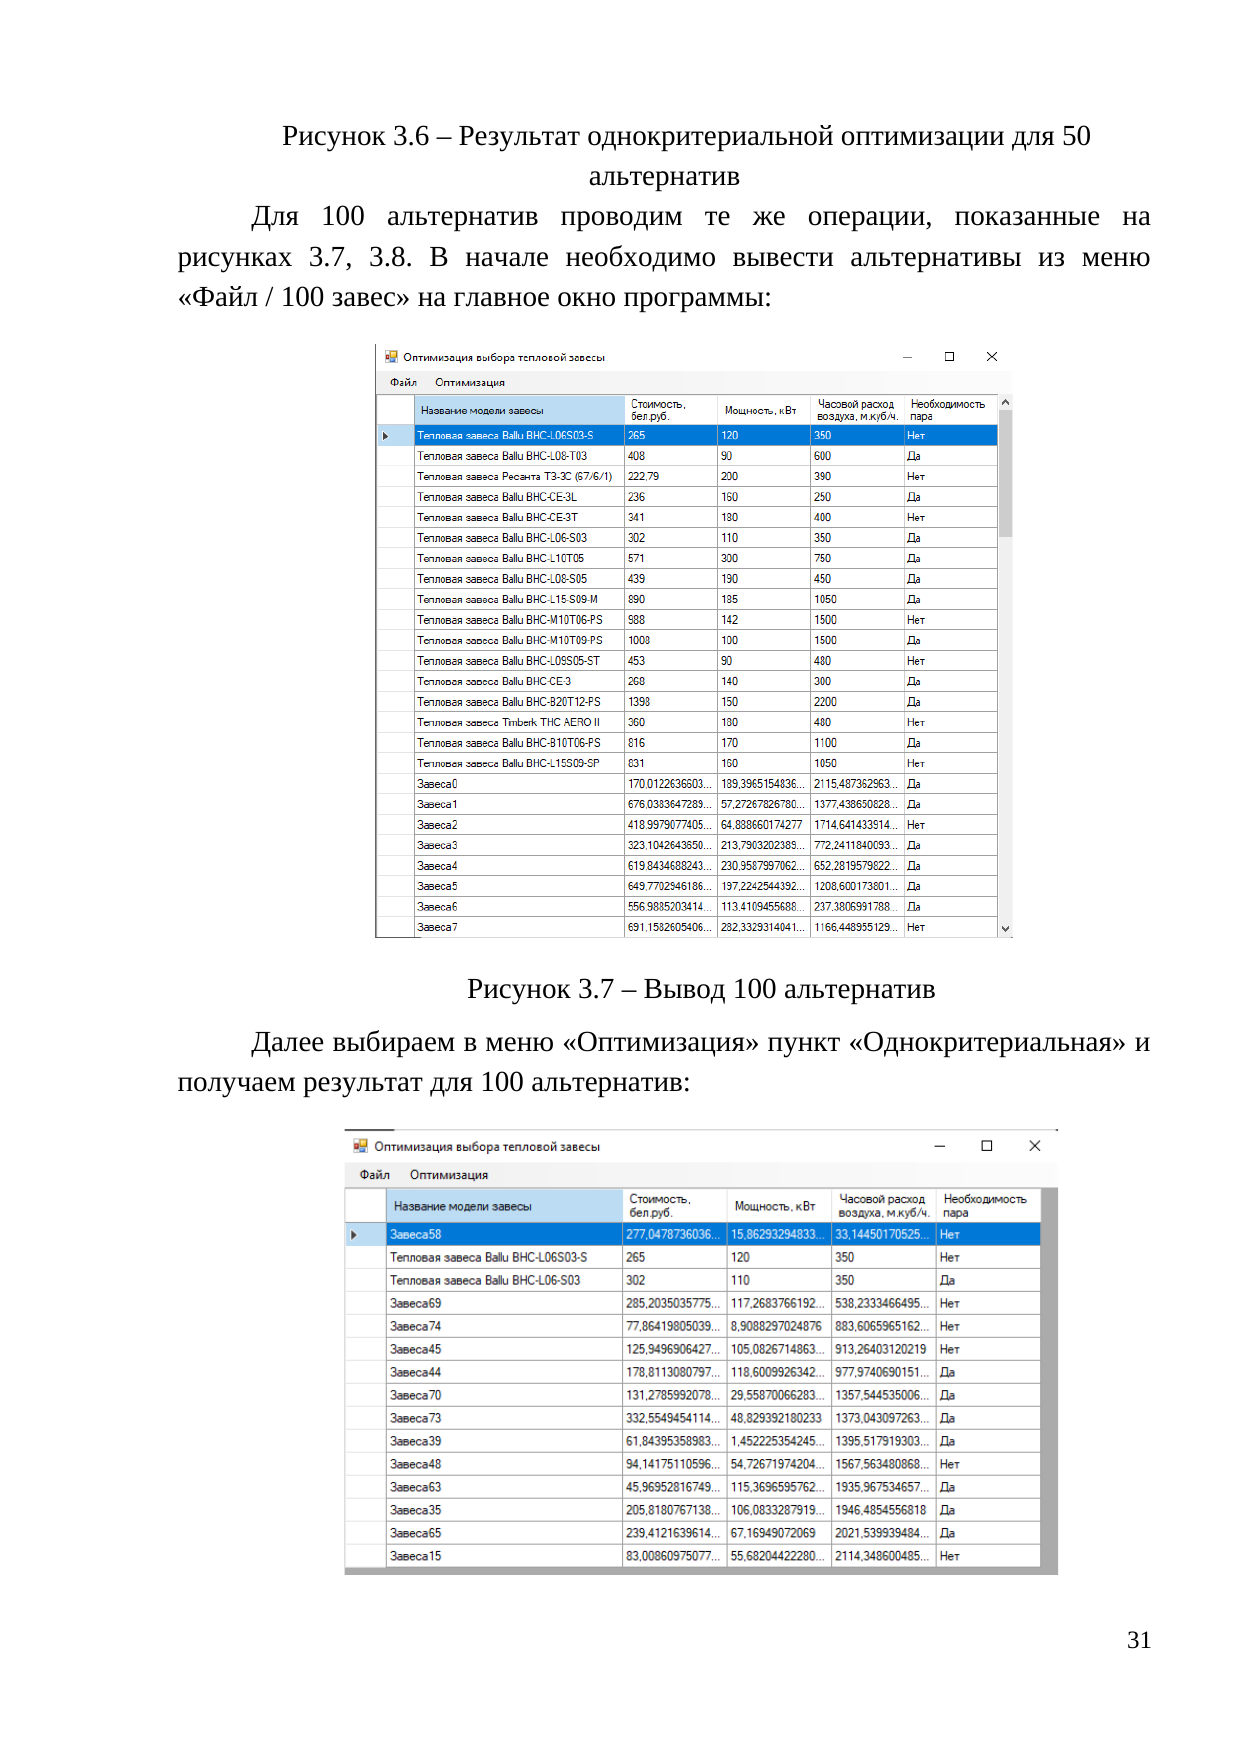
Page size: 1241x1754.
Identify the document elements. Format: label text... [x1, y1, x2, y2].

text Далее выбираем в меню «Оптимизация» пункт «Однокритериальная» и получаем результат для 100 альтернатив: [177, 1024, 1152, 1098]
text Для 100 альтернатив проводим те же операции, показанные на рисунках 3.7, 3.8. В начале необходимо вывести альтернативы из меню «Файл / 100 завес» на главное окно программы: [177, 198, 1152, 312]
text Рисунок 3.7 – Вывод 100 альтернатив [177, 971, 1152, 1005]
text Рисунок 3.6 – Результат однокритериальной оптимизации для 50 альтернатив [177, 118, 1152, 192]
picture [375, 344, 1013, 938]
picture [344, 1129, 1059, 1575]
